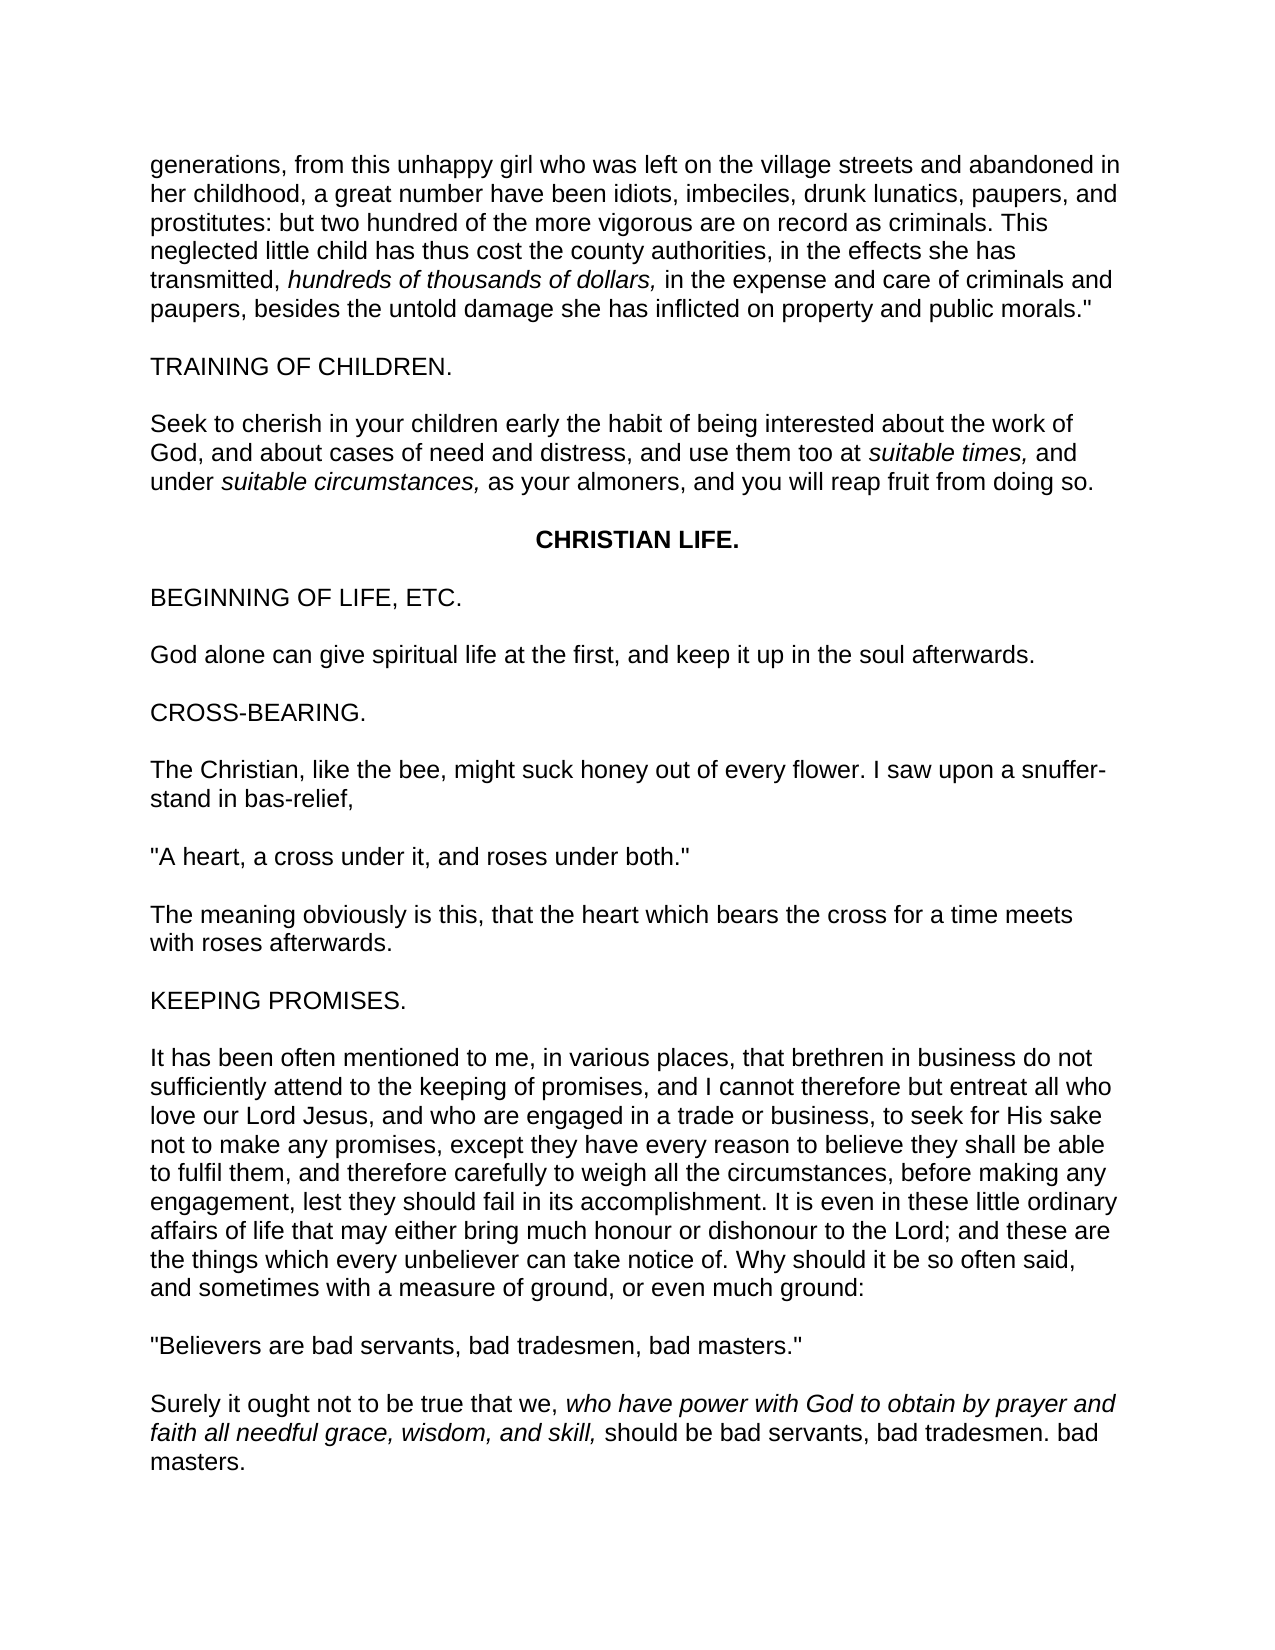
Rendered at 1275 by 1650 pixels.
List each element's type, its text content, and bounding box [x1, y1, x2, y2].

text BEGINNING OF LIFE, ETC. God alone can give spiritual life at the first, and keep it up in the soul afterwards. CROSS-BEARING. The Christian, like the bee, might suck honey out of every flower. I saw upon a snuffer-stand in bas-relief, [150, 582, 1125, 812]
text "A heart, a cross under it, and roses under both." [150, 842, 1125, 870]
text CHRISTIAN LIFE. [150, 524, 1125, 553]
text "Believers are bad servants, bad tradesmen, bad masters." [150, 1331, 1125, 1360]
text The meaning obviously is this, that the heart which bears the cross for a time meets with roses afterwards. KEEPING PROMISES. It has been often mentioned to me, in various places, that brethren in business do not sufficiently attend to the keeping of promises, and I cannot therefore but entreat all who love our Lord Jesus, and who are engaged in a trade or business, to seek for His sake not to make any promises, except they have every reason to believe they shall be able to fulfil them, and therefore carefully to weigh all the circumstances, before making any engagement, lest they should fail in its accomplishment. It is even in these little ordinary affairs of life that may either bring much honour or dishonour to the Lord; and these are the things which every unbeliever can take notice of. Why should it be so often said, and sometimes with a measure of ground, or even much ground: [150, 899, 1125, 1302]
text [150, 150, 1125, 322]
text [150, 1389, 1125, 1475]
text TRAINING OF CHILDREN. Seek to cherish in your children early the habit of being interested about the work of God, and about cases of need and distress, and use them too at suitable times, and under suitable circumstances, as your almoners, and you will reap fruit from doing so. [150, 352, 1125, 495]
